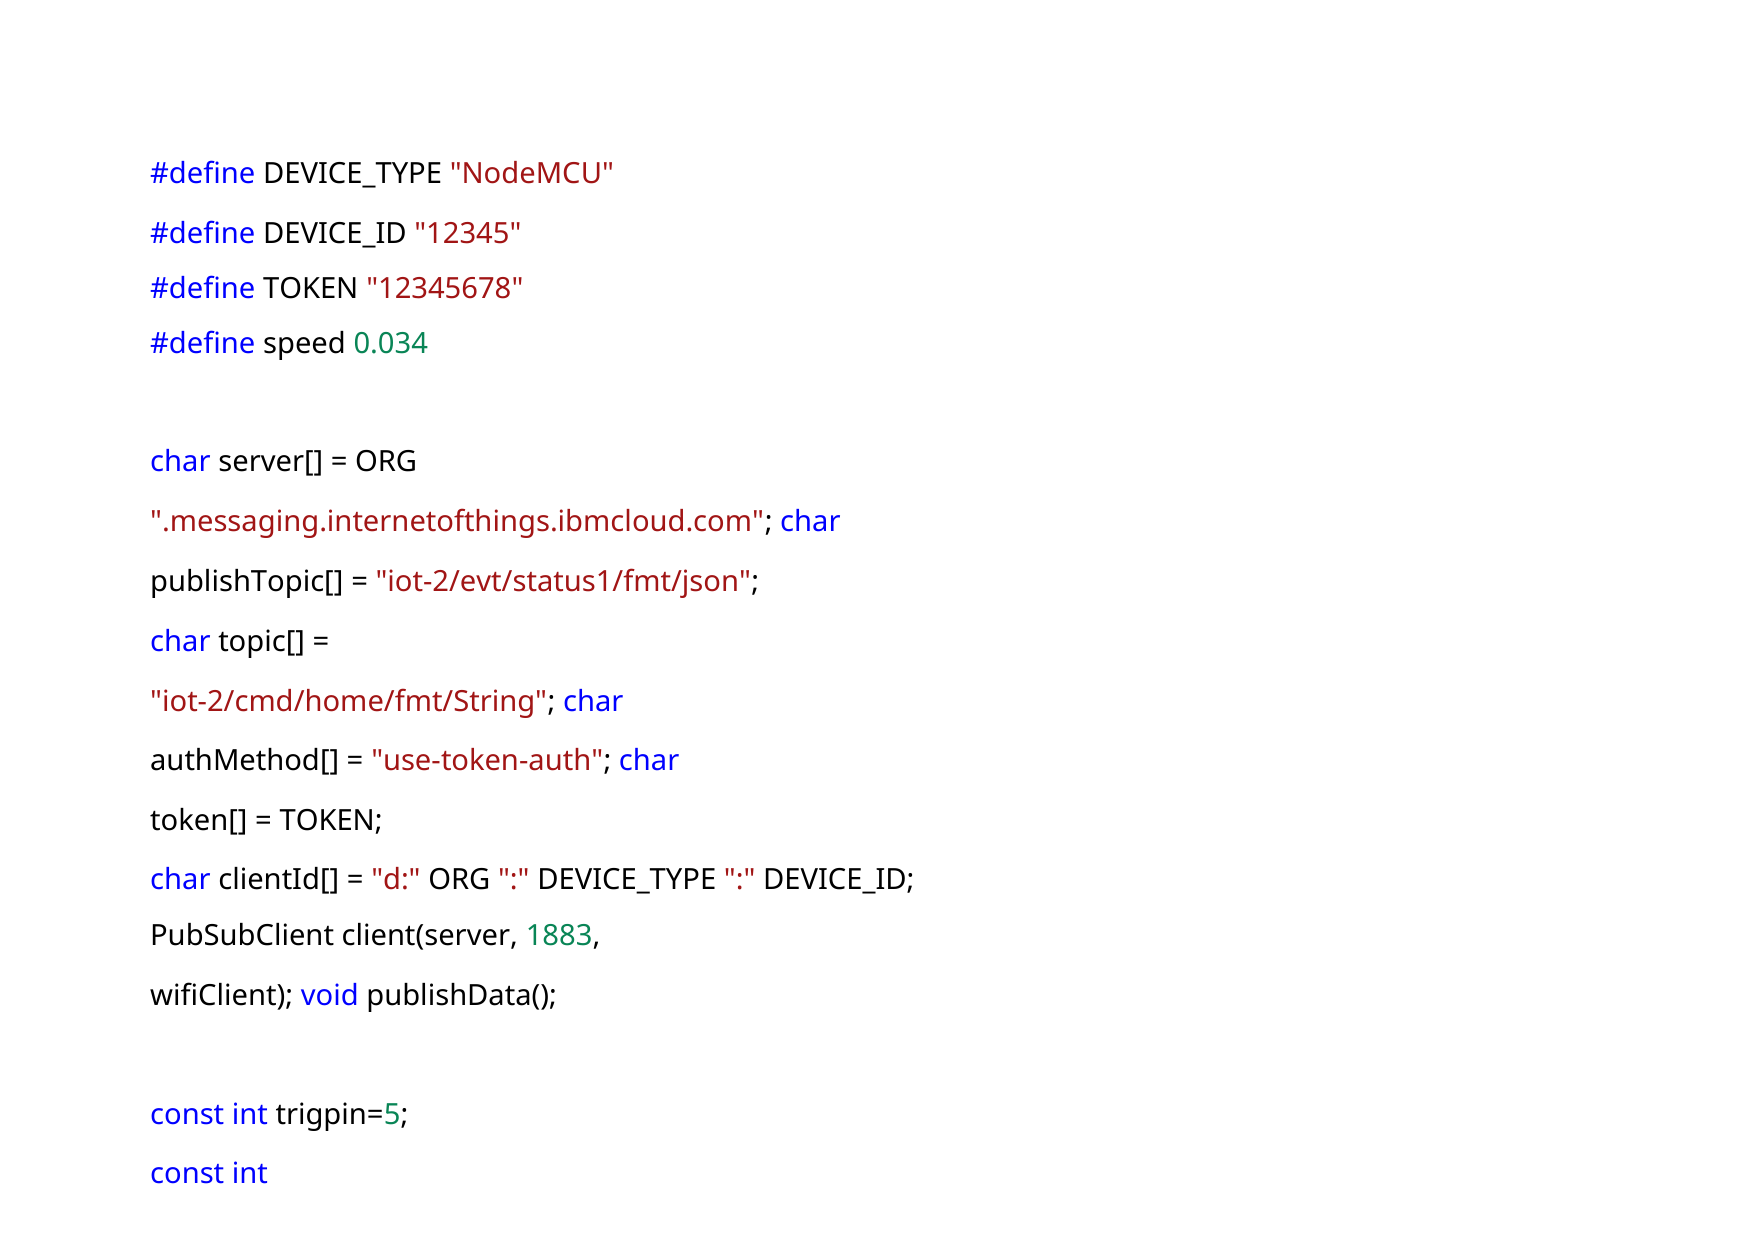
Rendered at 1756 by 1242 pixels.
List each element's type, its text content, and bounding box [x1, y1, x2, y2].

text char topic[] = "iot-2/cmd/home/fmt/String"; char authMethod[] = "use-token-auth"; char token[] = TOKEN; [150, 620, 691, 838]
text #define speed 0.034 [150, 322, 1699, 362]
text char clientId[] = "d:" ORG ":" DEVICE_TYPE ":" DEVICE_ID; [150, 858, 1699, 898]
text PubSubClient client(server, 1883, wifiClient); void publishData(); [150, 914, 729, 1014]
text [150, 1093, 429, 1192]
text #define DEVICE_TYPE "NodeMCU" #define DEVICE_ID "12345" [150, 153, 622, 252]
text char server[] = ORG ".messaging.internetofthings.ibmcloud.com"; char publishTopic[] = "iot-2/evt/status1/fmt/json"; [150, 441, 996, 600]
text #define TOKEN "12345678" [150, 272, 1699, 305]
